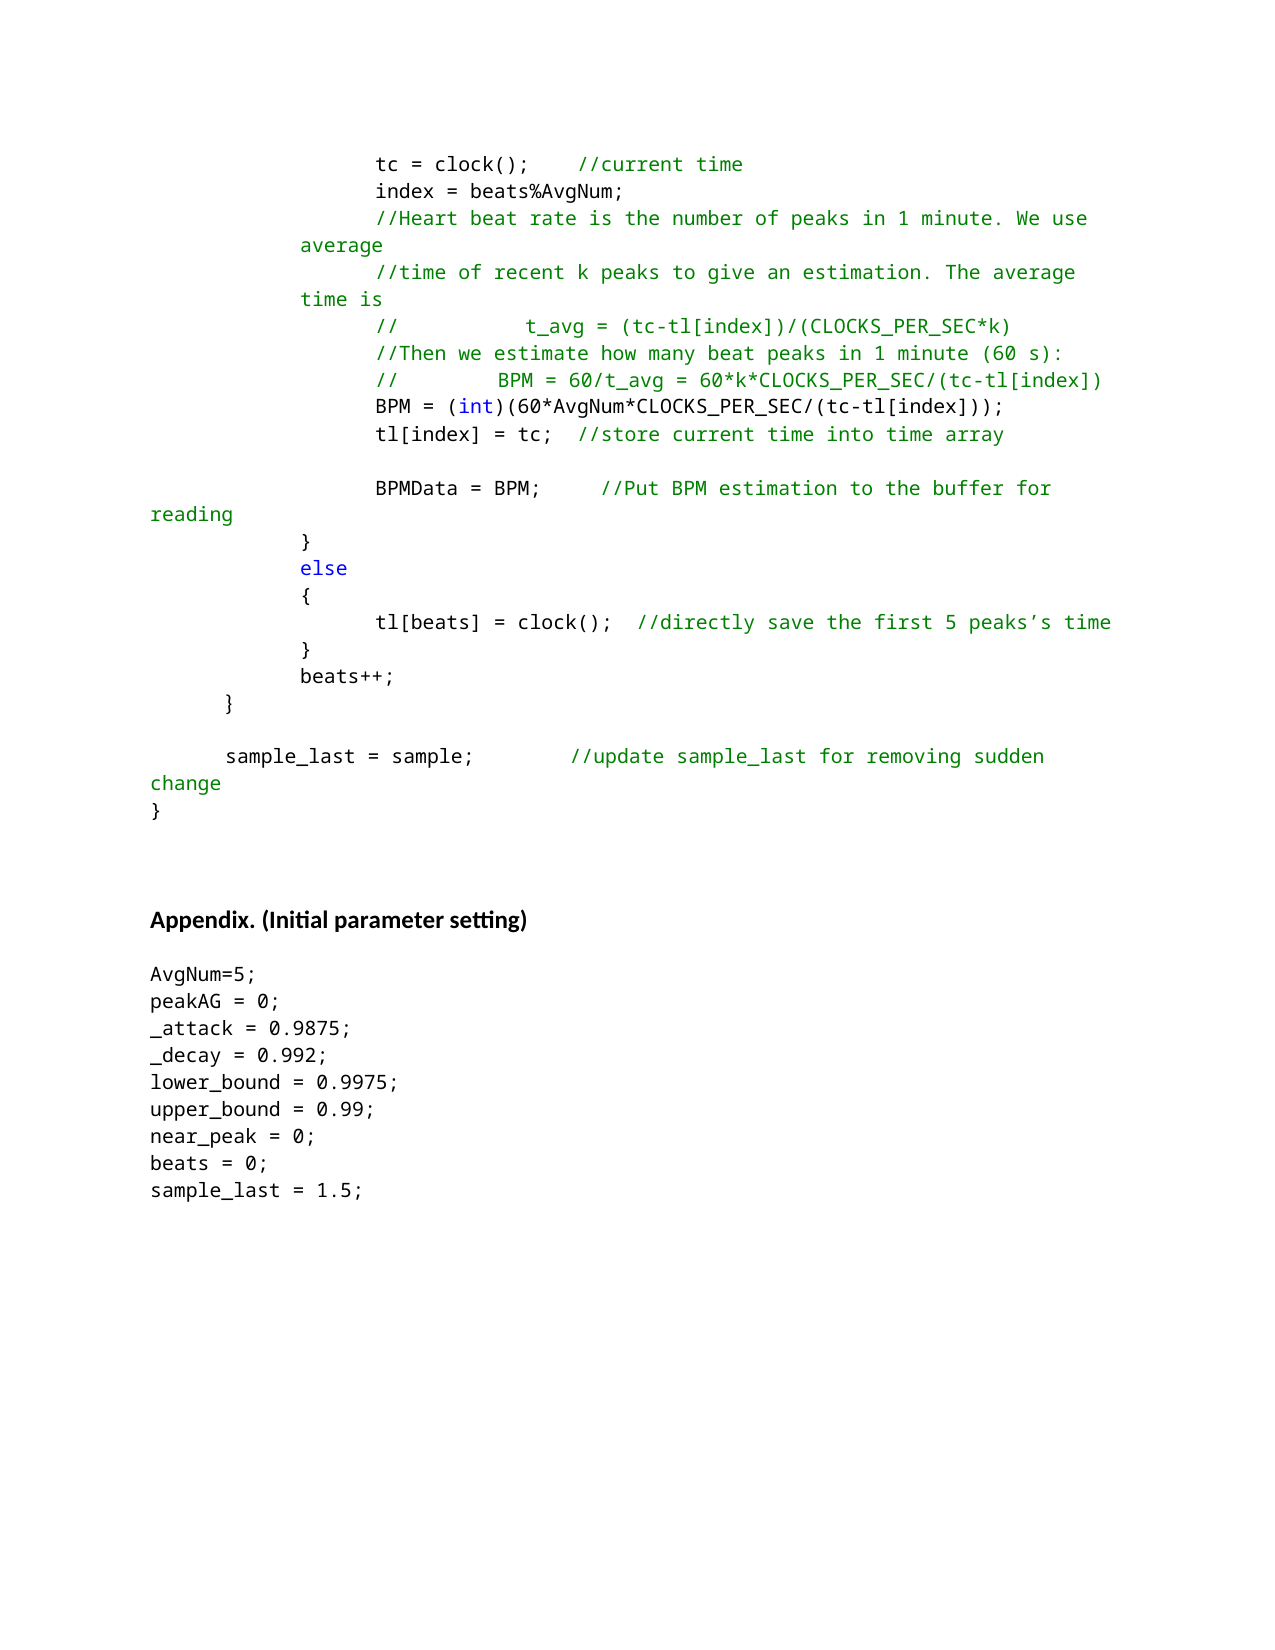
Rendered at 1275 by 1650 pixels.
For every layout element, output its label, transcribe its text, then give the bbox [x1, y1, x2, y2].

text _attack = 0.9875; [150, 1014, 1125, 1041]
text } [150, 528, 1125, 555]
text //Then we estimate how many beat peaks in 1 minute (60 s): [300, 339, 1125, 366]
text tl[beats] = clock(); //directly save the first 5 peaks’s time [150, 609, 1125, 636]
text //Heart beat rate is the number of peaks in 1 minute. We use average [300, 204, 1125, 258]
text sample_last = sample; //update sample_last for removing sudden change [150, 743, 1125, 797]
text AvgNum=5; [150, 960, 1125, 987]
text } [150, 636, 1125, 663]
text _decay = 0.992; [150, 1041, 1125, 1068]
text } [150, 797, 1125, 823]
text beats++; [150, 663, 1125, 689]
text BPMData = BPM; //Put BPM estimation to the buffer for reading [150, 474, 1125, 528]
text // BPM = 60/t_avg = 60*k*CLOCKS_PER_SEC/(tc-tl[index]) [300, 366, 1125, 393]
text upper_bound = 0.99; [150, 1095, 1125, 1122]
text } [150, 689, 1125, 718]
text lower_bound = 0.9975; [150, 1068, 1125, 1095]
text Appendix. (Initial parameter setting) [150, 904, 1125, 935]
text // t_avg = (tc-tl[index])/(CLOCKS_PER_SEC*k) [300, 312, 1125, 339]
text else [150, 555, 1125, 582]
text index = beats%AvgNum; [150, 177, 1125, 204]
text sample_last = 1.5; [150, 1176, 1125, 1203]
text BPM = (int)(60*AvgNum*CLOCKS_PER_SEC/(tc-tl[index])); [150, 393, 1125, 420]
text peakAG = 0; [150, 987, 1125, 1014]
text near_peak = 0; [150, 1122, 1125, 1149]
text beats = 0; [150, 1149, 1125, 1176]
text //time of recent k peaks to give an estimation. The average time is [300, 258, 1125, 312]
text tl[index] = tc; //store current time into time array [150, 420, 1125, 447]
text tc = clock(); //current time [150, 150, 1125, 177]
text { [150, 582, 1125, 609]
